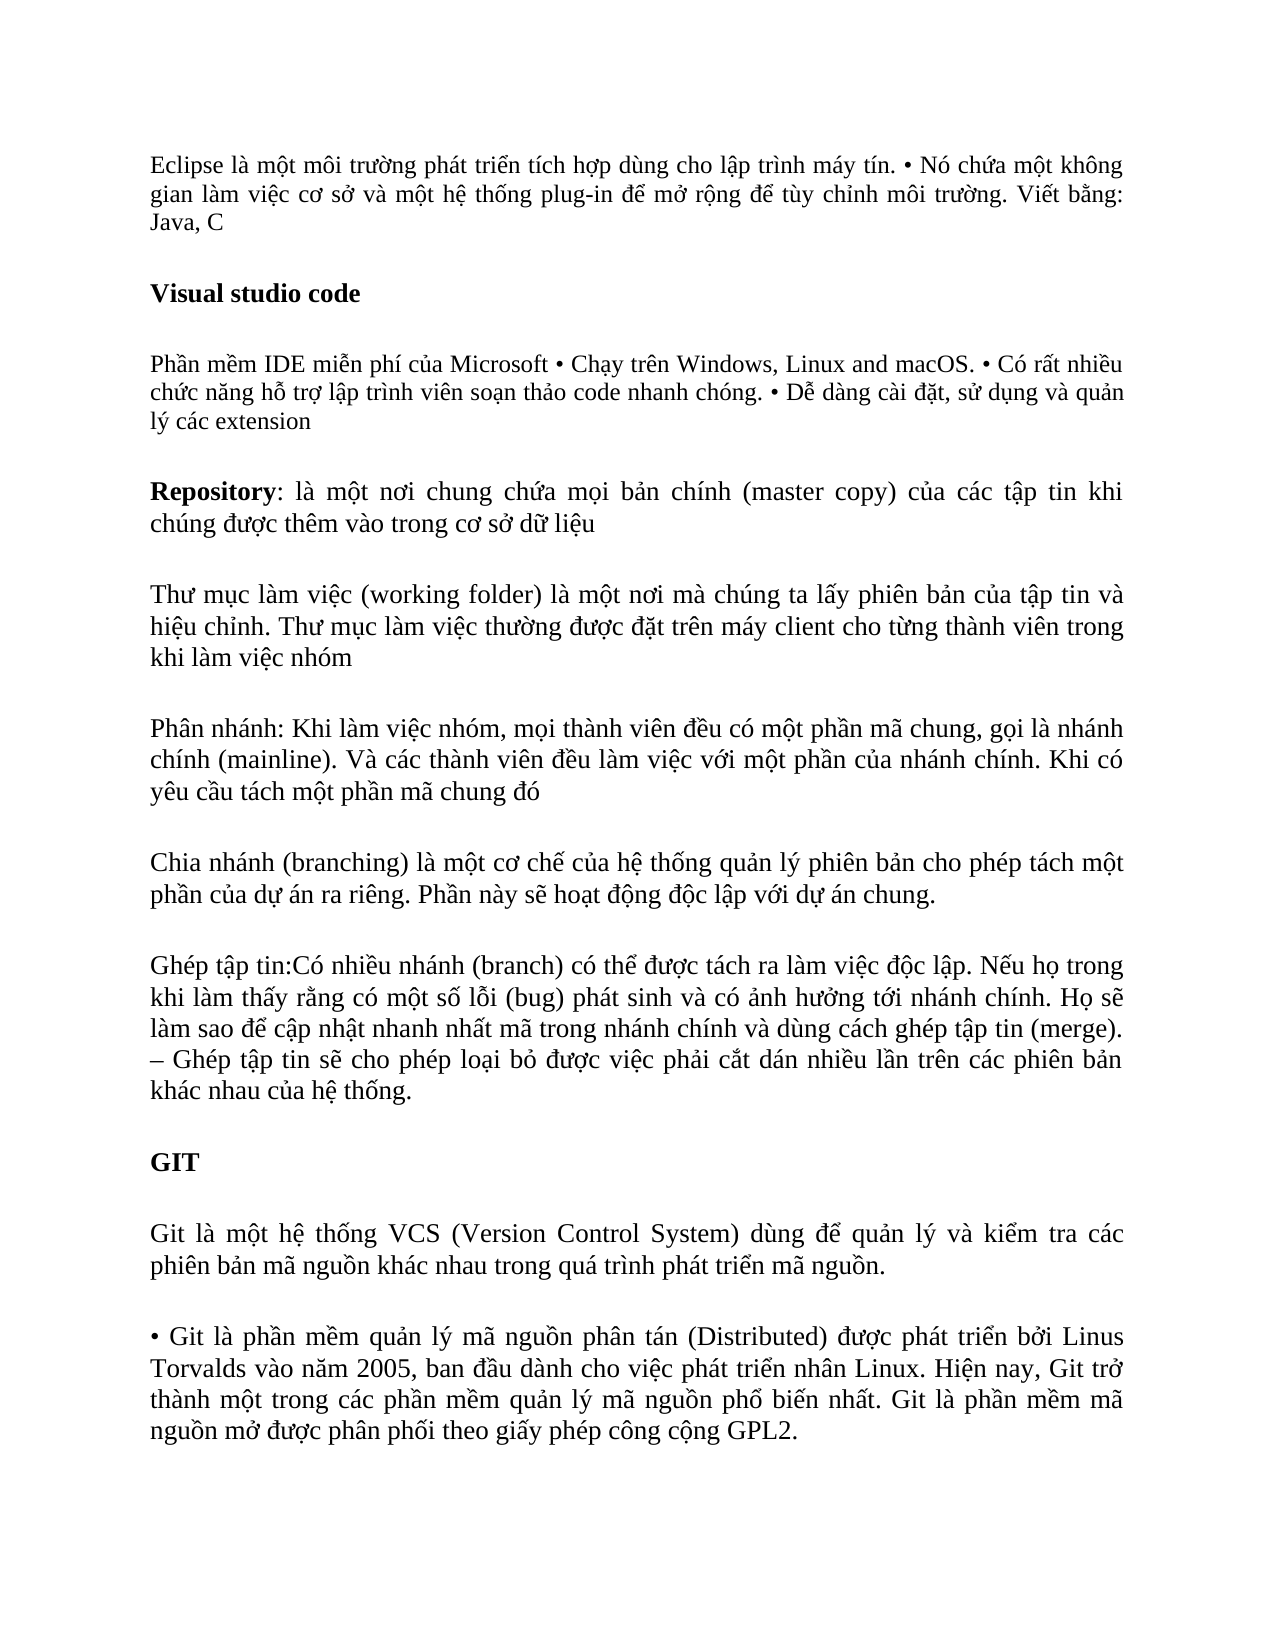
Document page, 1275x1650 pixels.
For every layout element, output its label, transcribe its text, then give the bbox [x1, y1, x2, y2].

text • Git là phần mềm quản lý mã nguồn phân tán (Distributed) được phát triển bởi Linus Torvalds vào năm 2005, ban đầu dành cho việc phát triển nhân Linux. Hiện nay, Git trở thành một trong các phần mềm quản lý mã nguồn phổ biến nhất. Git là phần mềm mã nguồn mở được phân phối theo giấy phép công cộng GPL2. [150, 1321, 1125, 1445]
text Chia nhánh (branching) là một cơ chế của hệ thống quản lý phiên bản cho phép tách một phần của dự án ra riêng. Phần này sẽ hoạt động độc lập với dự án chung. [150, 847, 1125, 909]
text Visual studio code [150, 277, 1125, 308]
text Eclipse là một môi trường phát triển tích hợp dùng cho lập trình máy tín. • Nó chứa một không gian làm việc cơ sở và một hệ thống plug-in để mở rộng để tùy chỉnh môi trường. Viết bằng: Java, C [150, 150, 1125, 236]
text Git là một hệ thống VCS (Version Control System) dùng để quản lý và kiểm tra các phiên bản mã nguồn khác nhau trong quá trình phát triển mã nguồn. [150, 1218, 1125, 1280]
text Phần mềm IDE miễn phí của Microsoft • Chạy trên Windows, Linux and macOS. • Có rất nhiều chức năng hỗ trợ lập trình viên soạn thảo code nhanh chóng. • Dễ dàng cài đặt, sử dụng và quản lý các extension [150, 349, 1125, 435]
text GIT [150, 1146, 1125, 1177]
text Ghép tập tin:Có nhiều nhánh (branch) có thể được tách ra làm việc độc lập. Nếu họ trong khi làm thấy rằng có một số lỗi (bug) phát sinh và có ảnh hưởng tới nhánh chính. Họ sẽ làm sao để cập nhật nhanh nhất mã trong nhánh chính và dùng cách ghép tập tin (merge). – Ghép tập tin sẽ cho phép loại bỏ được việc phải cắt dán nhiều lần trên các phiên bản khác nhau của hệ thống. [150, 949, 1125, 1105]
text Thư mục làm việc (working folder) là một nơi mà chúng ta lấy phiên bản của tập tin và hiệu chỉnh. Thư mục làm việc thường được đặt trên máy client cho từng thành viên trong khi làm việc nhóm [150, 578, 1125, 672]
text Repository: là một nơi chung chứa mọi bản chính (master copy) của các tập tin khi chúng được thêm vào trong cơ sở dữ liệu [150, 476, 1125, 538]
text Phân nhánh: Khi làm việc nhóm, mọi thành viên đều có một phần mã chung, gọi là nhánh chính (mainline). Và các thành viên đều làm việc với một phần của nhánh chính. Khi có yêu cầu tách một phần mã chung đó [150, 712, 1125, 806]
